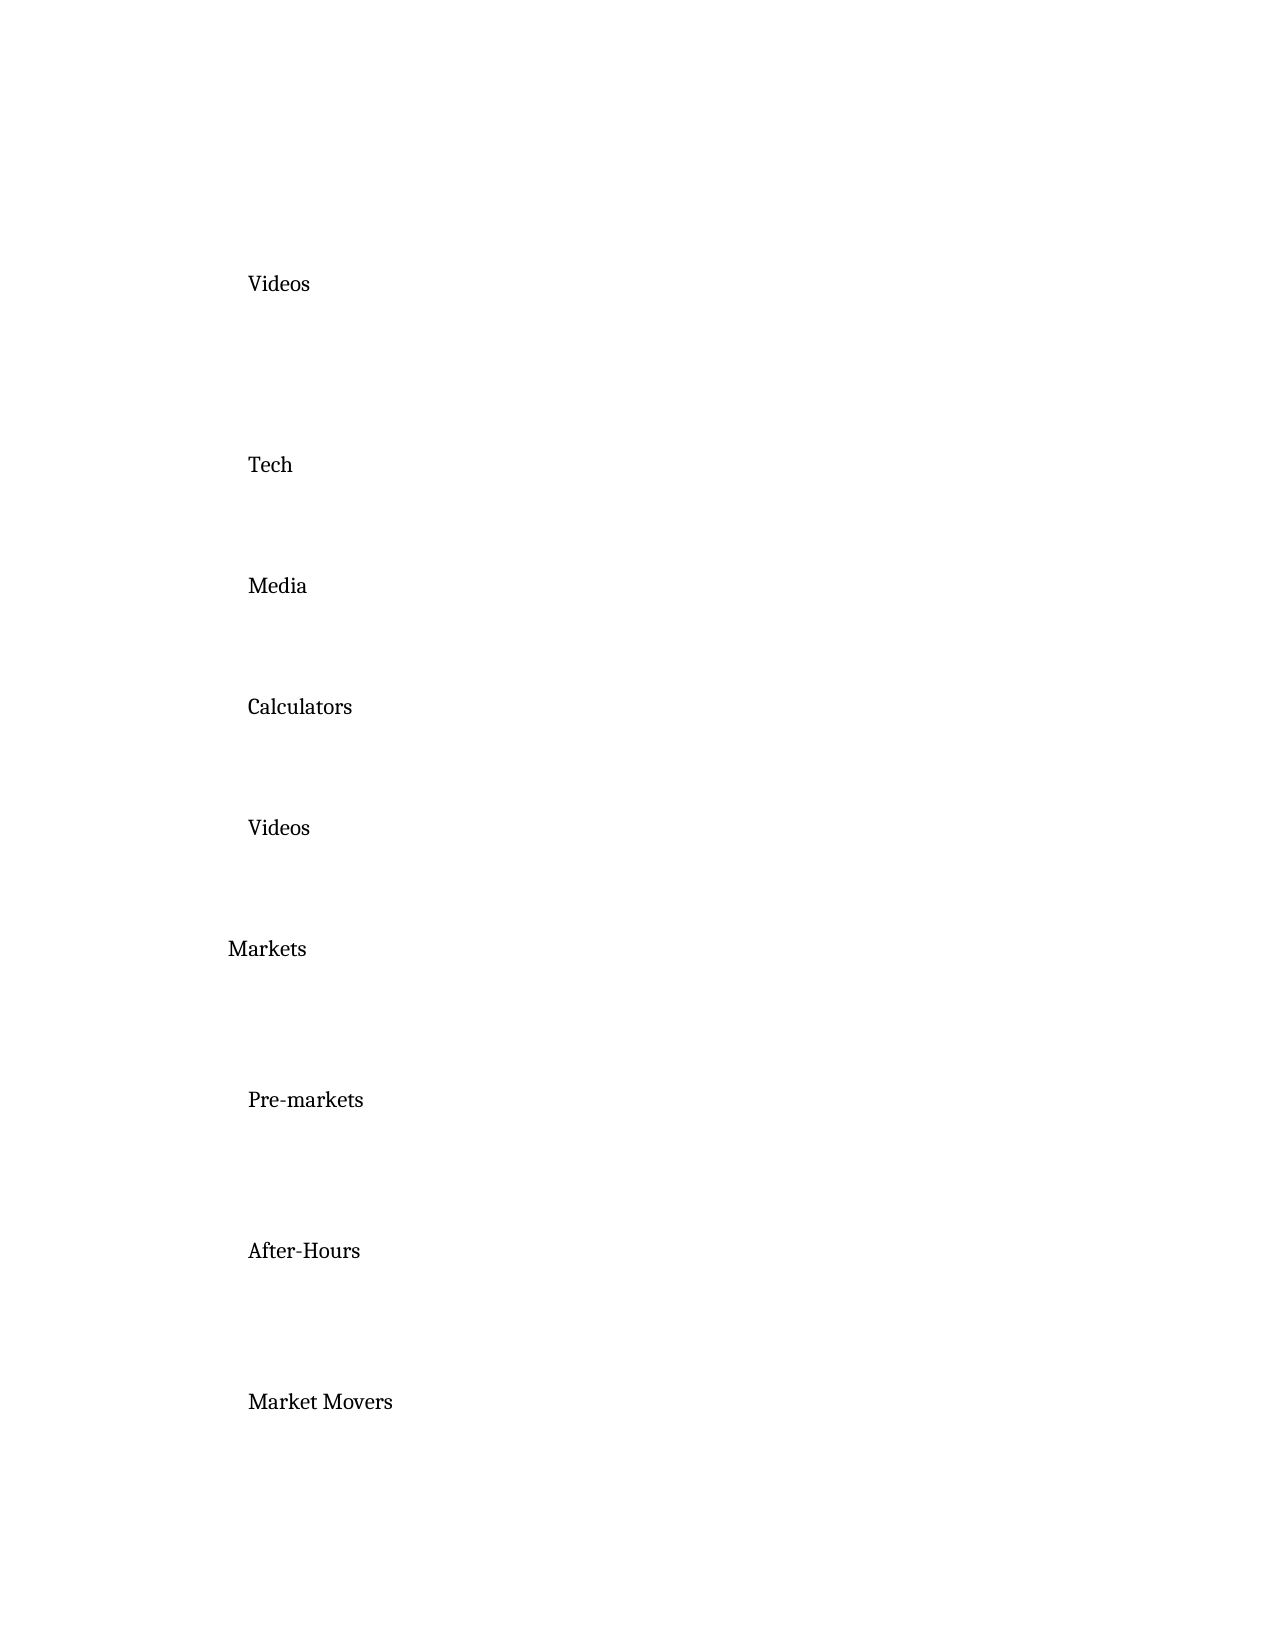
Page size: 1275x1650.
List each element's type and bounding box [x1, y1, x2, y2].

text [187, 150, 1087, 1475]
